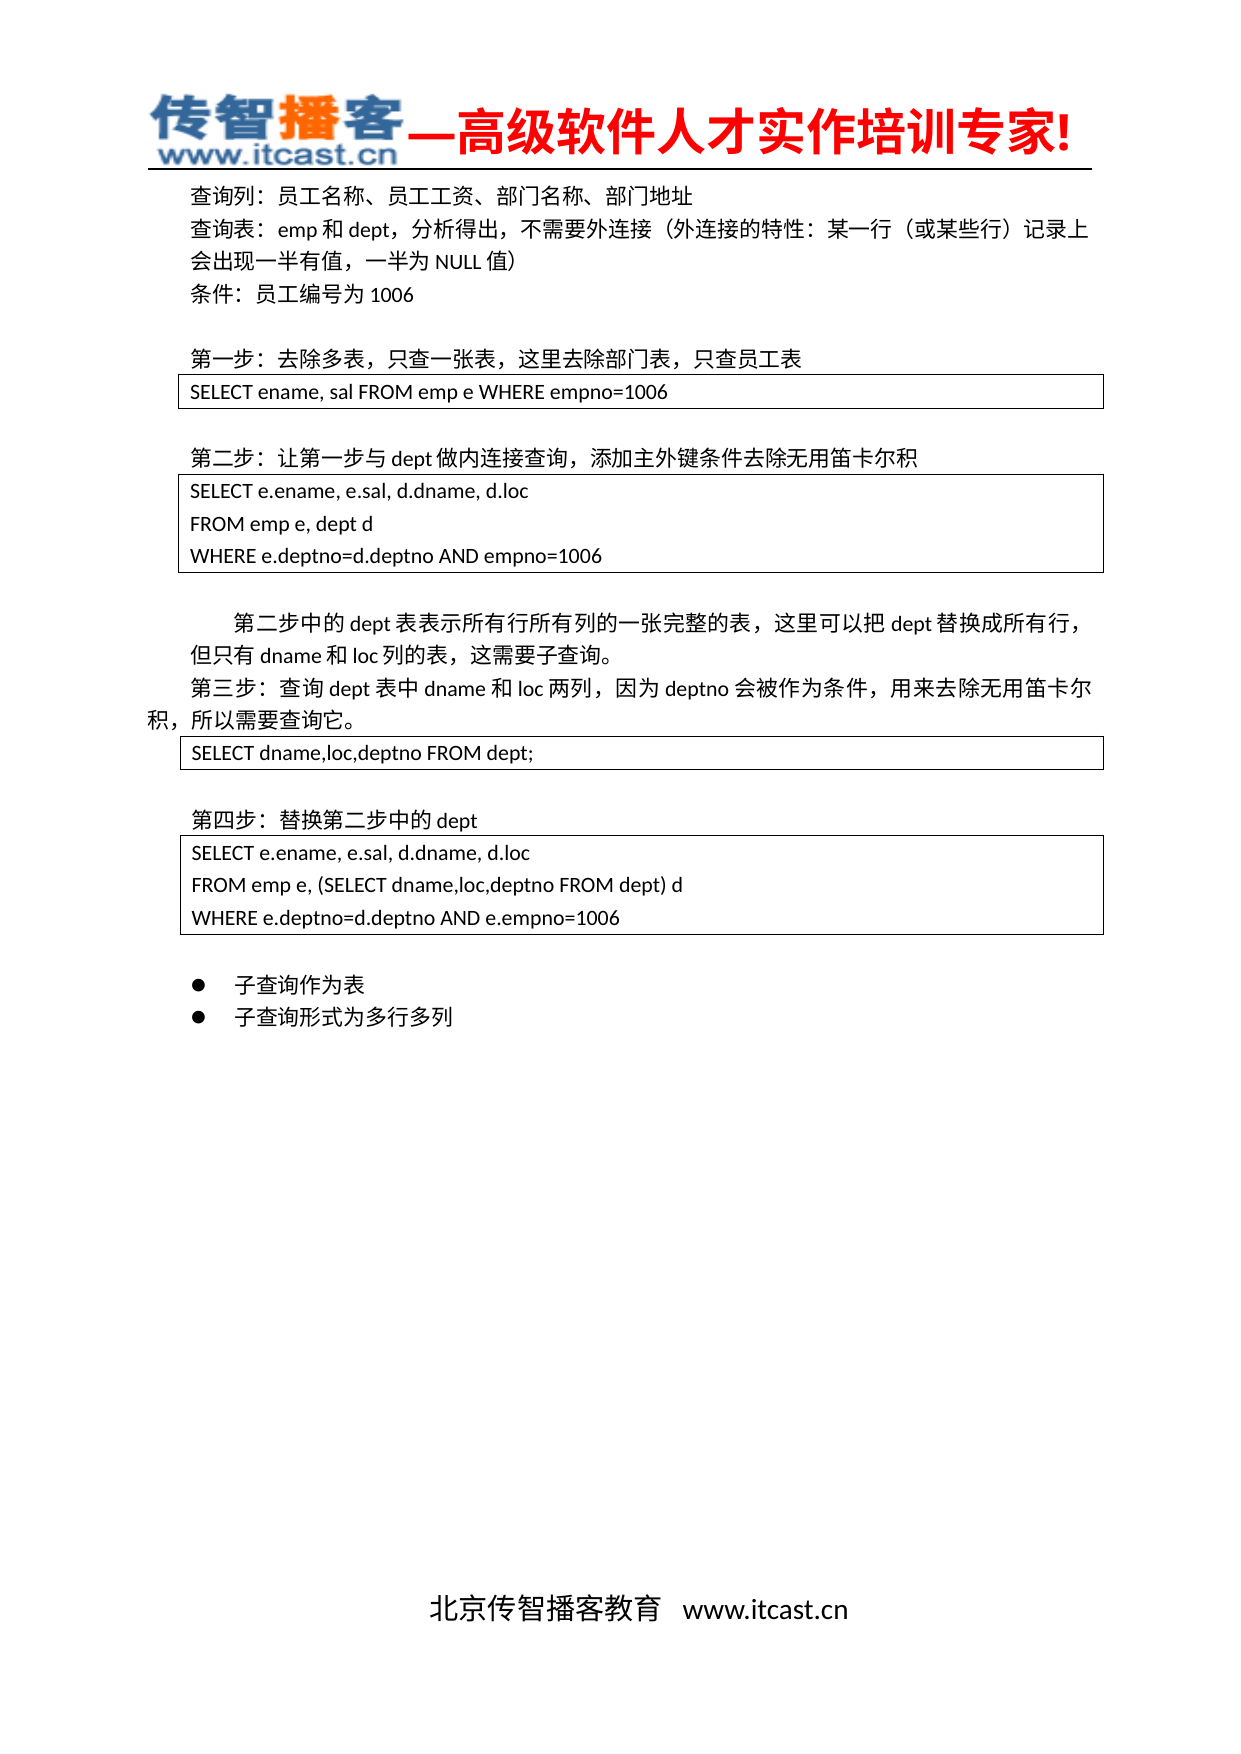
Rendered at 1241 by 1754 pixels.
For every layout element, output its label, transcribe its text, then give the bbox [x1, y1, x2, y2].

list 子查询形式为多行多列 [190, 1000, 1092, 1032]
picture [147, 88, 408, 167]
text 第四步：替换第二步中的dept [191, 803, 1092, 835]
text 查询列：员工名称、员工工资、部门名称、部门地址 [190, 179, 1092, 211]
table_header SELECT ename, sal FROM emp e WHERE empno=1006 [179, 375, 1103, 407]
text 第一步：去除多表，只查一张表，这里去除部门表，只查员工表 [190, 341, 1092, 374]
table_header SELECT dname,loc,deptno FROM dept; [181, 737, 1103, 769]
text 条件：员工编号为1006 [190, 276, 1092, 309]
list 子查询作为表 [190, 967, 1092, 1000]
text 查询表：emp和dept，分析得出，不需要外连接（外连接的特性：某一行（或某些行）记录上会出现一半有值，一半为NULL值） [190, 211, 1092, 276]
table_header SELECT e.ename, e.sal, d.dname, d.loc FROM emp e, (SELECT dname,loc,deptno FROM dept) d WHERE e.deptno=d.deptno AND e.empno=1006 [181, 836, 1103, 934]
text 第二步中的dept表表示所有行所有列的一张完整的表，这里可以把dept替换成所有行，但只有dname和loc列的表，这需要子查询。 [190, 606, 1092, 671]
table_header SELECT e.ename, e.sal, d.dname, d.loc FROM emp e, dept d WHERE e.deptno=d.deptno AND empno=1006 [179, 475, 1103, 572]
text 第二步：让第一步与dept做内连接查询，添加主外键条件去除无用笛卡尔积 [190, 441, 1092, 473]
text 第三步：查询dept表中dname和loc两列，因为deptno会被作为条件，用来去除无用笛卡尔积，所以需要查询它。 [148, 671, 1092, 736]
